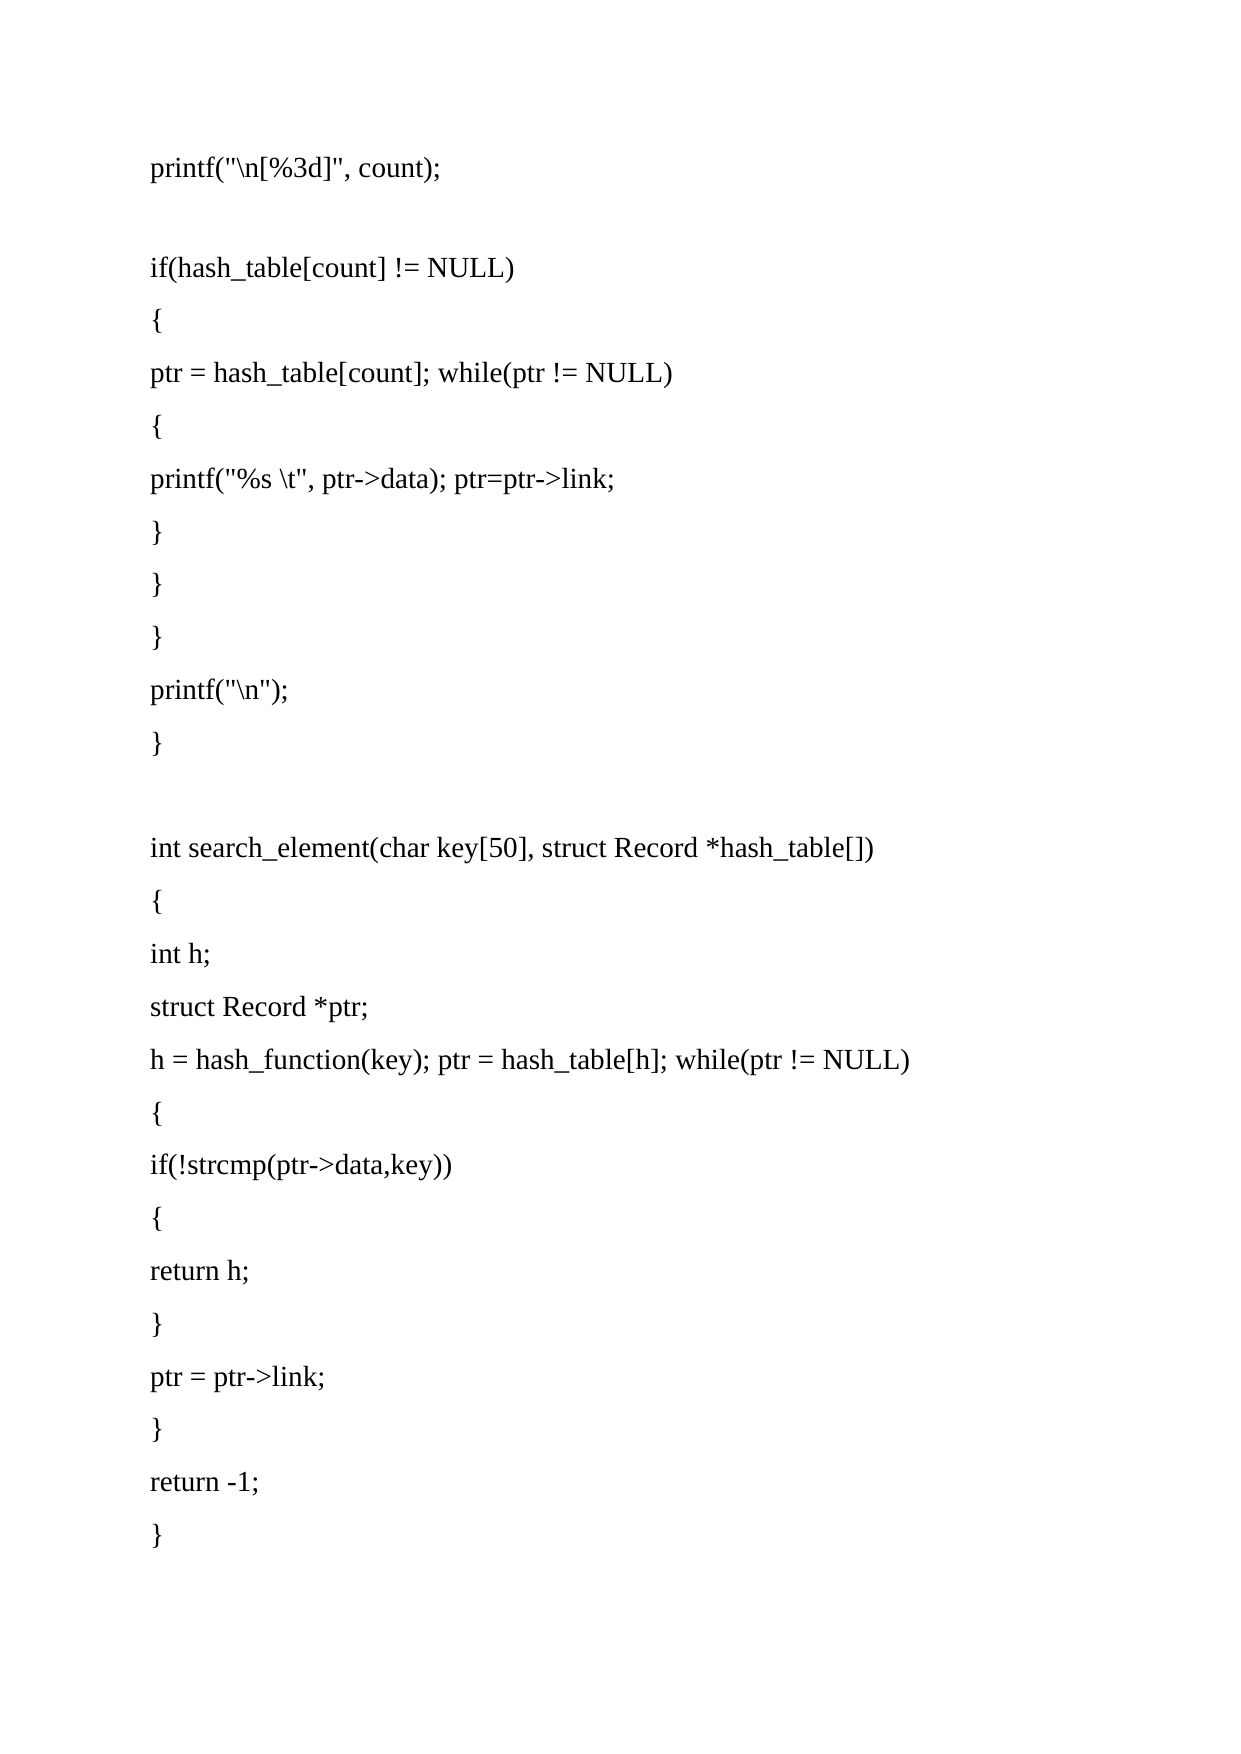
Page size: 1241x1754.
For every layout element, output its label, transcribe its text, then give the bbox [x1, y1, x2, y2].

text return -1; [150, 1464, 1090, 1498]
text printf("\n"); [150, 672, 1090, 706]
text { [150, 883, 1090, 917]
text struct Record *ptr; [150, 989, 1090, 1023]
text printf("%s \t", ptr->data); ptr=ptr->link; [150, 461, 1090, 494]
text int h; [150, 936, 1090, 970]
text { [150, 302, 1090, 336]
text { [150, 408, 1090, 442]
text ptr = hash_table[count]; while(ptr != NULL) [150, 355, 1090, 389]
text if(hash_table[count] != NULL) [150, 250, 1090, 283]
text { [150, 1200, 1090, 1234]
text ptr = ptr->link; [150, 1359, 1090, 1392]
text int search_element(char key[50], struct Record *hash_table[]) [150, 831, 1090, 864]
text } [150, 1412, 1090, 1445]
text } [150, 619, 1090, 653]
text if(!strcmp(ptr->data,key)) [150, 1147, 1090, 1181]
text return h; [150, 1253, 1090, 1287]
text { [150, 1095, 1090, 1128]
text } [150, 1306, 1090, 1339]
text } [150, 1517, 1090, 1551]
text printf("\n[%3d]", count); [150, 150, 1090, 183]
text } [150, 567, 1090, 600]
text h = hash_function(key); ptr = hash_table[h]; while(ptr != NULL) [150, 1042, 1090, 1075]
text } [150, 514, 1090, 547]
text } [150, 725, 1090, 758]
